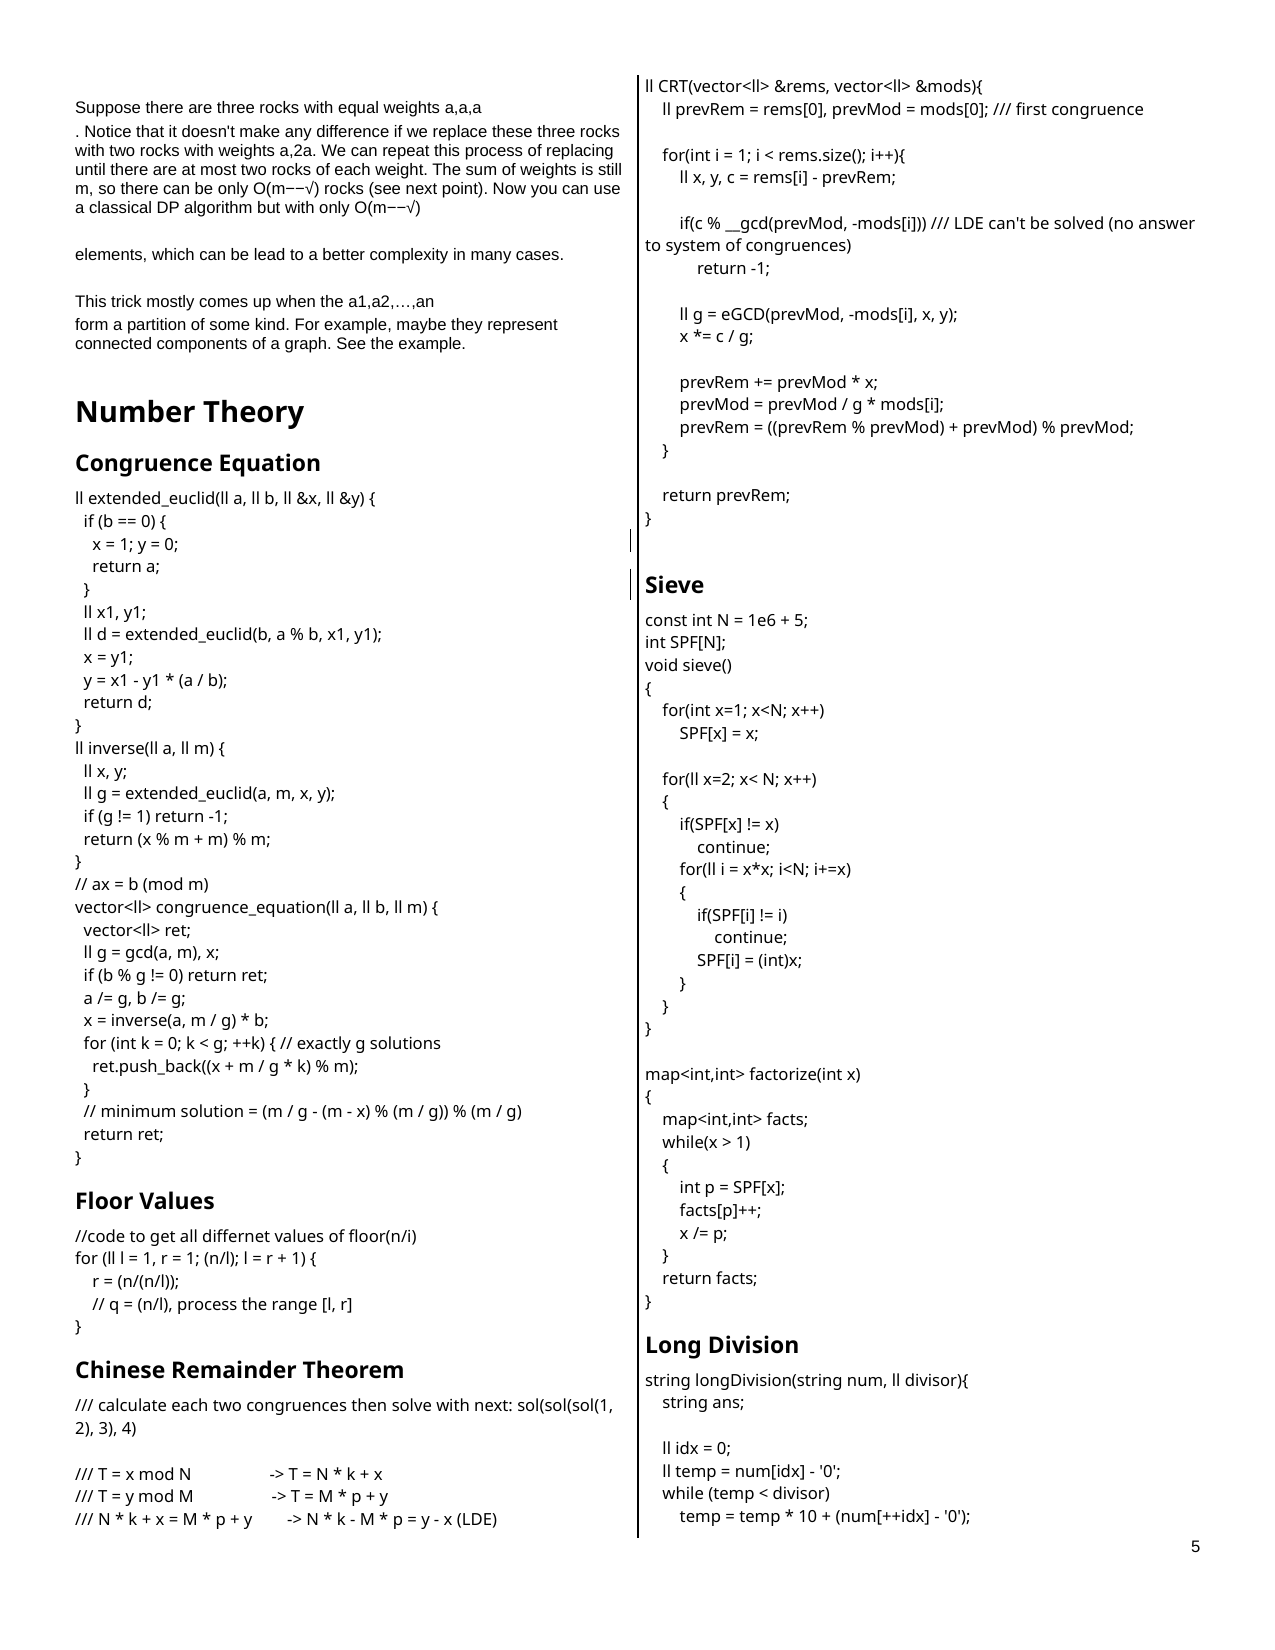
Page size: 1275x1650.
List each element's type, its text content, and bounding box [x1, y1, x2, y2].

text continue; [645, 926, 1200, 949]
text if(c % __gcd(prevMod, -mods[i])) /// LDE can't be solved (no answer to system of congruences) [645, 211, 1200, 257]
text int p = SPF[x]; [645, 1176, 1200, 1198]
text } [645, 994, 1200, 1017]
text { [645, 790, 1200, 812]
text } [75, 1077, 630, 1100]
text This trick mostly comes up when the a1,a2,…,an [75, 292, 630, 311]
text /// T = y mod M -> T = M * p + y [75, 1485, 630, 1508]
text for (int k = 0; k < g; ++k) { // exactly g solutions [75, 1032, 630, 1054]
text string longDivision(string num, ll divisor){ [645, 1368, 1200, 1391]
text ll x, y, c = rems[i] - prevRem; [645, 166, 1200, 188]
text } [75, 714, 630, 737]
text //code to get all differnet values of floor(n/i) [75, 1224, 630, 1247]
text ll g = extended_euclid(a, m, x, y); [75, 782, 630, 805]
text // minimum solution = (m / g - (m - x) % (m / g)) % (m / g) [75, 1100, 630, 1123]
text prevMod = prevMod / g * mods[i]; [645, 393, 1200, 416]
text ll g = gcd(a, m), x; [75, 941, 630, 964]
text elements, which can be lead to a better complexity in many cases. [75, 245, 630, 264]
text return prevRem; [645, 484, 1200, 506]
text } [645, 1289, 1200, 1312]
text if (b == 0) { [75, 509, 630, 532]
text vector<ll> congruence_equation(ll a, ll b, ll m) { [75, 896, 630, 918]
text x /= p; [645, 1221, 1200, 1244]
text Suppose there are three rocks with equal weights a,a,a [75, 98, 630, 117]
text temp = temp * 10 + (num[++idx] - '0'); [645, 1504, 1200, 1527]
subtitle Floor Values [75, 1185, 630, 1216]
text form a partition of some kind. For example, maybe they represent connected components of a graph. See the example. [75, 315, 630, 353]
subtitle Number Theory [75, 391, 630, 431]
text a /= g, b /= g; [75, 986, 630, 1009]
text ll idx = 0; [645, 1436, 1200, 1459]
text ret.push_back((x + m / g * k) % m); [75, 1054, 630, 1077]
text return facts; [645, 1267, 1200, 1289]
text return ret; [75, 1123, 630, 1145]
text x *= c / g; [645, 325, 1200, 347]
text x = y1; [75, 646, 630, 668]
text map<int,int> factorize(int x) [645, 1062, 1200, 1085]
text int SPF[N]; [645, 631, 1200, 653]
text ll CRT(vector<ll> &rems, vector<ll> &mods){ [645, 75, 1200, 98]
text { [645, 1085, 1200, 1108]
text // q = (n/l), process the range [l, r] [75, 1292, 630, 1315]
text } [75, 578, 630, 600]
text vector<ll> ret; [75, 918, 630, 941]
text ll d = extended_euclid(b, a % b, x1, y1); [75, 623, 630, 646]
text return d; [75, 691, 630, 714]
text } [645, 1017, 1200, 1039]
text } [75, 1315, 630, 1338]
text for(int i = 1; i < rems.size(); i++){ [645, 143, 1200, 166]
text /// N * k + x = M * p + y -> N * k - M * p = y - x (LDE) [75, 1508, 630, 1530]
text ll g = eGCD(prevMod, -mods[i], x, y); [645, 302, 1200, 325]
text continue; [645, 835, 1200, 858]
text } [645, 438, 1200, 461]
text . Notice that it doesn't make any difference if we replace these three rocks with two rocks with weights a,2a. We can repeat this process of replacing until there are at most two rocks of each weight. The sum of weights is still m, so there can be only O(m−−√) rocks (see next point). Now you can use a classical DP algorithm but with only O(m−−√) [75, 122, 630, 217]
text { [645, 676, 1200, 699]
subtitle Congruence Equation [75, 447, 630, 478]
subtitle Long Division [645, 1329, 1200, 1360]
subtitle Sieve [645, 568, 1200, 600]
text string ans; [645, 1391, 1200, 1414]
text SPF[x] = x; [645, 722, 1200, 744]
text map<int,int> facts; [645, 1108, 1200, 1130]
text ll x1, y1; [75, 600, 630, 623]
text ll inverse(ll a, ll m) { [75, 737, 630, 759]
text } [645, 506, 1200, 529]
text } [75, 1145, 630, 1168]
subtitle Chinese Remainder Theorem [75, 1354, 630, 1386]
text prevRem += prevMod * x; [645, 370, 1200, 393]
text x = inverse(a, m / g) * b; [75, 1009, 630, 1032]
text r = (n/(n/l)); [75, 1270, 630, 1292]
text /// calculate each two congruences then solve with next: sol(sol(sol(1, 2), 3), 4) [75, 1394, 630, 1439]
text facts[p]++; [645, 1198, 1200, 1221]
text ll x, y; [75, 759, 630, 782]
text { [645, 1153, 1200, 1176]
text ll prevRem = rems[0], prevMod = mods[0]; /// first congruence [645, 98, 1200, 120]
text while(x > 1) [645, 1130, 1200, 1153]
text while (temp < divisor) [645, 1482, 1200, 1504]
text const int N = 1e6 + 5; [645, 608, 1200, 631]
text if(SPF[i] != i) [645, 903, 1200, 926]
text return -1; [645, 257, 1200, 279]
text for(ll i = x*x; i<N; i+=x) [645, 858, 1200, 881]
text { [645, 881, 1200, 903]
text return a; [75, 555, 630, 578]
text for (ll l = 1, r = 1; (n/l); l = r + 1) { [75, 1247, 630, 1270]
text prevRem = ((prevRem % prevMod) + prevMod) % prevMod; [645, 416, 1200, 438]
text ll temp = num[idx] - '0'; [645, 1459, 1200, 1482]
text } [75, 850, 630, 873]
text return (x % m + m) % m; [75, 827, 630, 850]
text for(int x=1; x<N; x++) [645, 699, 1200, 722]
text } [645, 971, 1200, 994]
text ll extended_euclid(ll a, ll b, ll &x, ll &y) { [75, 487, 630, 509]
text SPF[i] = (int)x; [645, 949, 1200, 971]
text /// T = x mod N -> T = N * k + x [75, 1462, 630, 1485]
text if (b % g != 0) return ret; [75, 964, 630, 986]
text if(SPF[x] != x) [645, 812, 1200, 835]
text void sieve() [645, 653, 1200, 676]
text if (g != 1) return -1; [75, 805, 630, 827]
text x = 1; y = 0; [75, 532, 630, 555]
text for(ll x=2; x< N; x++) [645, 767, 1200, 790]
text // ax = b (mod m) [75, 873, 630, 896]
text y = x1 - y1 * (a / b); [75, 668, 630, 691]
text } [645, 1244, 1200, 1267]
